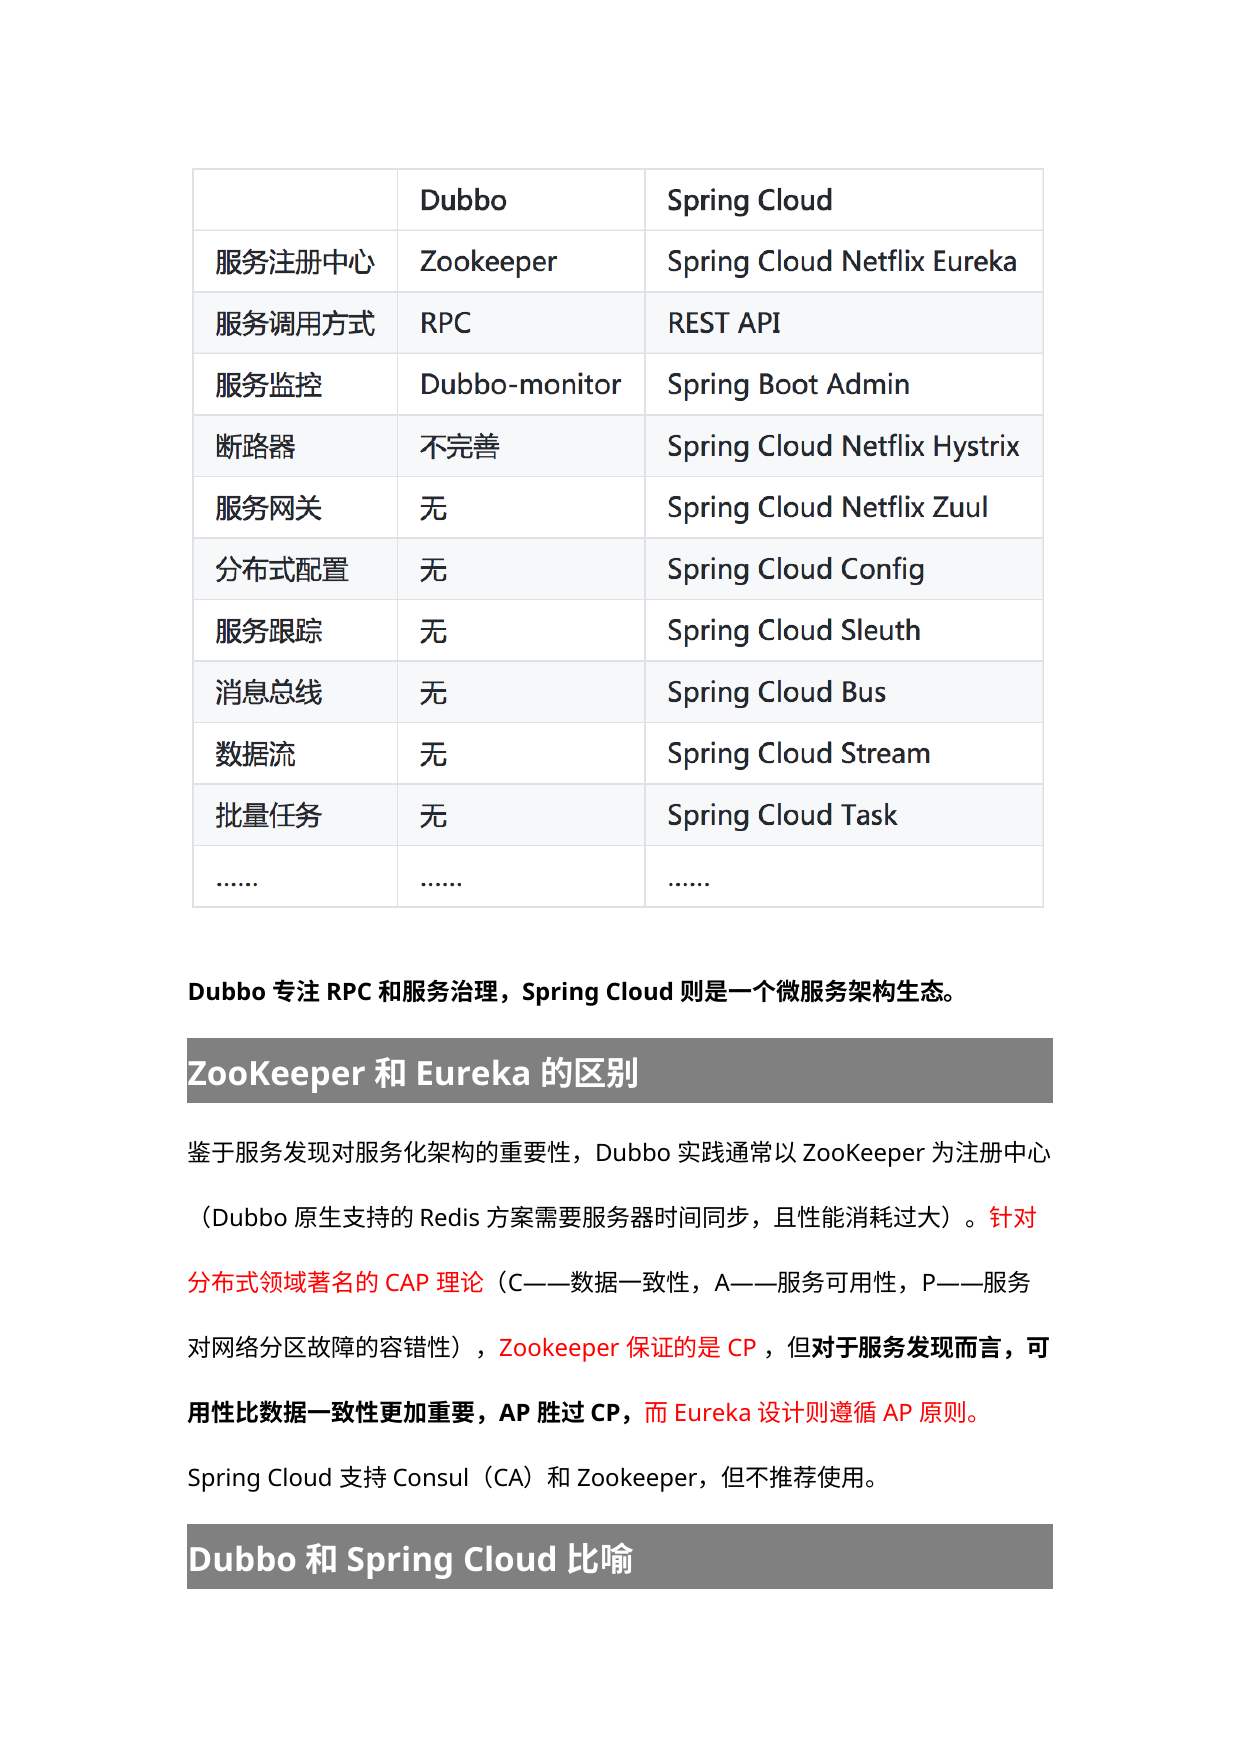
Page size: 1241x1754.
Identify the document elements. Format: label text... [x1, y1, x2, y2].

text Dubbo 专注 RPC 和服务治理，Spring Cloud 则是一个微服务架构生态。 [187, 958, 1053, 1023]
text ZooKeeper 和 Eureka 的区别 [187, 1038, 1053, 1103]
picture [187, 162, 1052, 919]
text 鉴于服务发现对服务化架构的重要性，Dubbo 实践通常以 ZooKeeper 为注册中心（Dubbo 原生支持的 Redis 方案需要服务器时间同步，且性能消耗过大）。针对分布式领域著名的 CAP 理论（C——数据一致性，A——服务可用性，P——服务对网络分区故障的容错性），Zookeeper 保证的是 CP ，但对于服务发现而言，可用性比数据一致性更加重要，AP 胜过 CP，而 Eureka 设计则遵循 AP 原则。 Spring Cloud 支持 Consul（CA）和 Zookeeper，但不推荐使用。 [187, 1119, 1053, 1509]
text Dubbo 和 Spring Cloud 比喻 [187, 1524, 1053, 1589]
